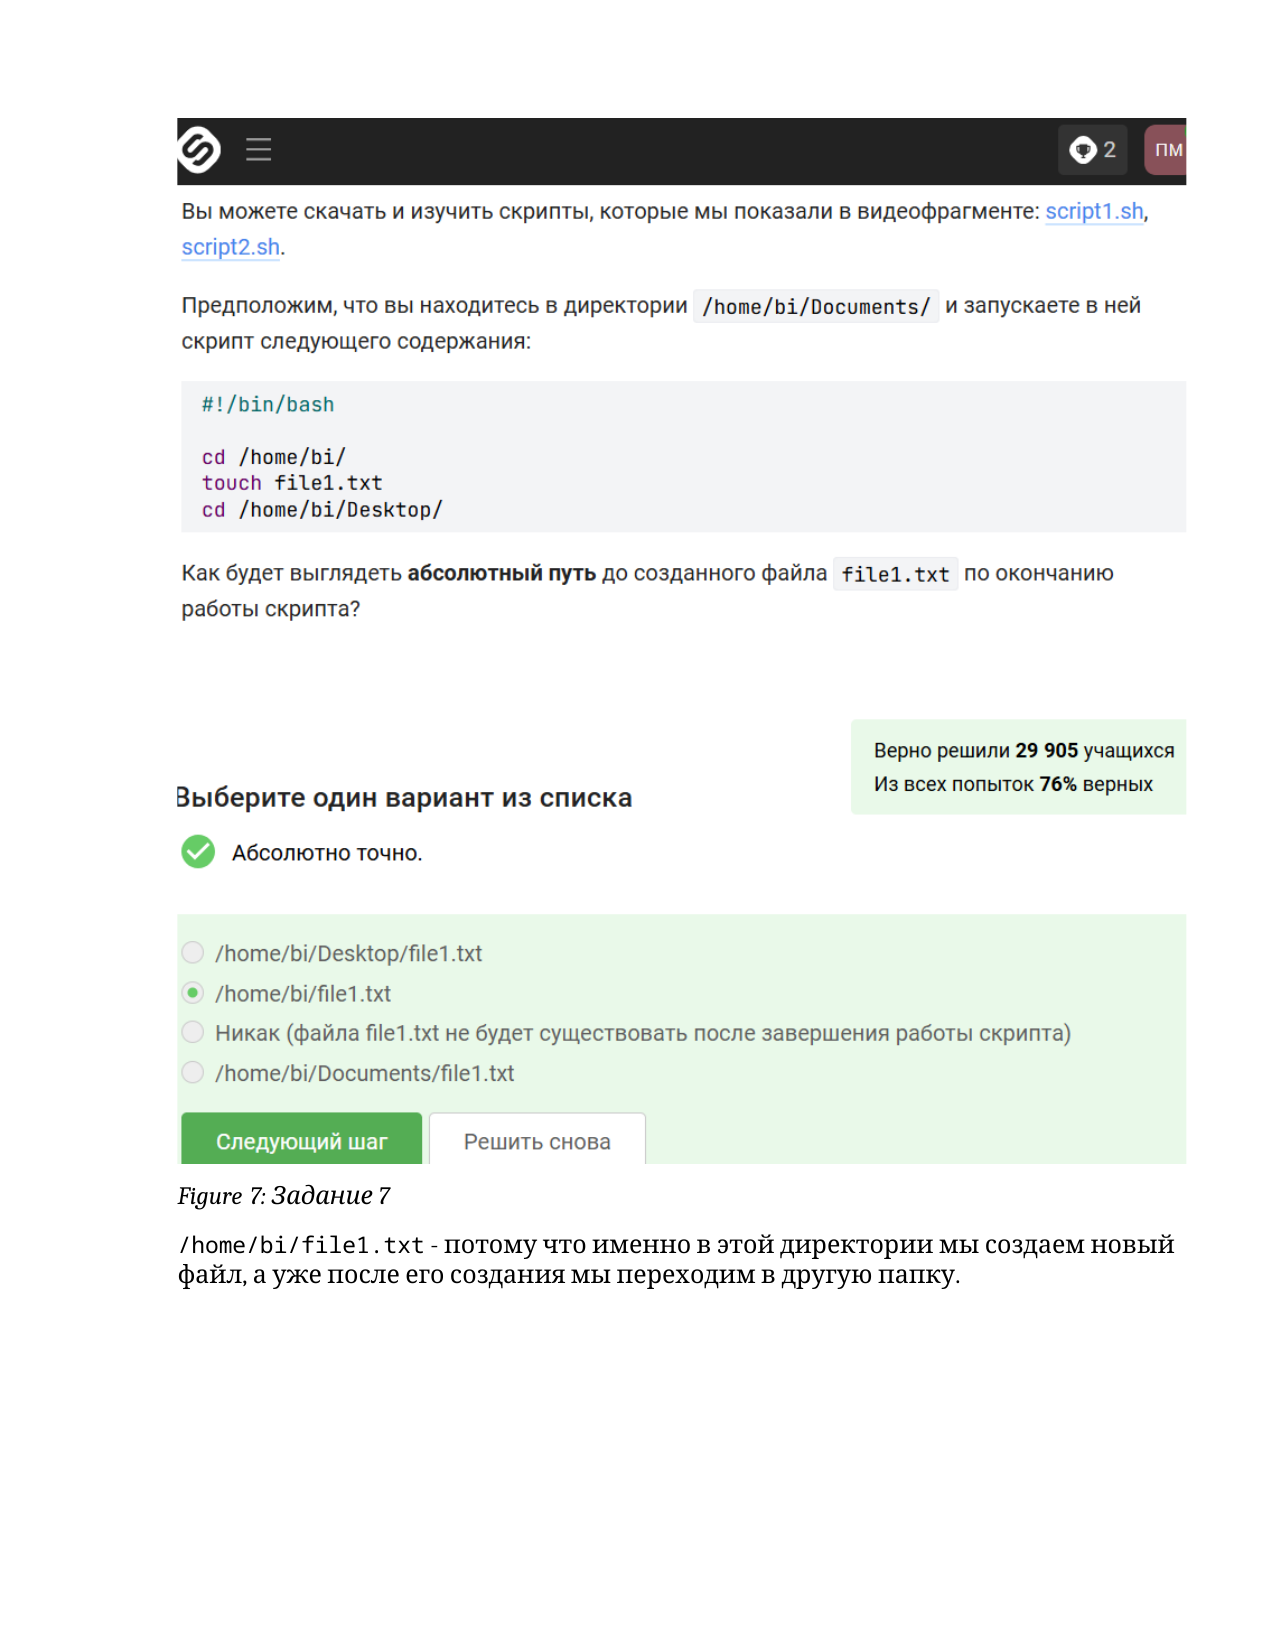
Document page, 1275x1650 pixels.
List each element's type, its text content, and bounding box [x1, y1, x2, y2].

text Figure 7: Задание 7 [177, 1182, 1186, 1211]
text /home/bi/file1.txt - потому что именно в этой директории мы создаем новый файл, а уже после его создания мы переходим в другую папку. [177, 1229, 1186, 1289]
picture [177, 118, 1187, 1164]
